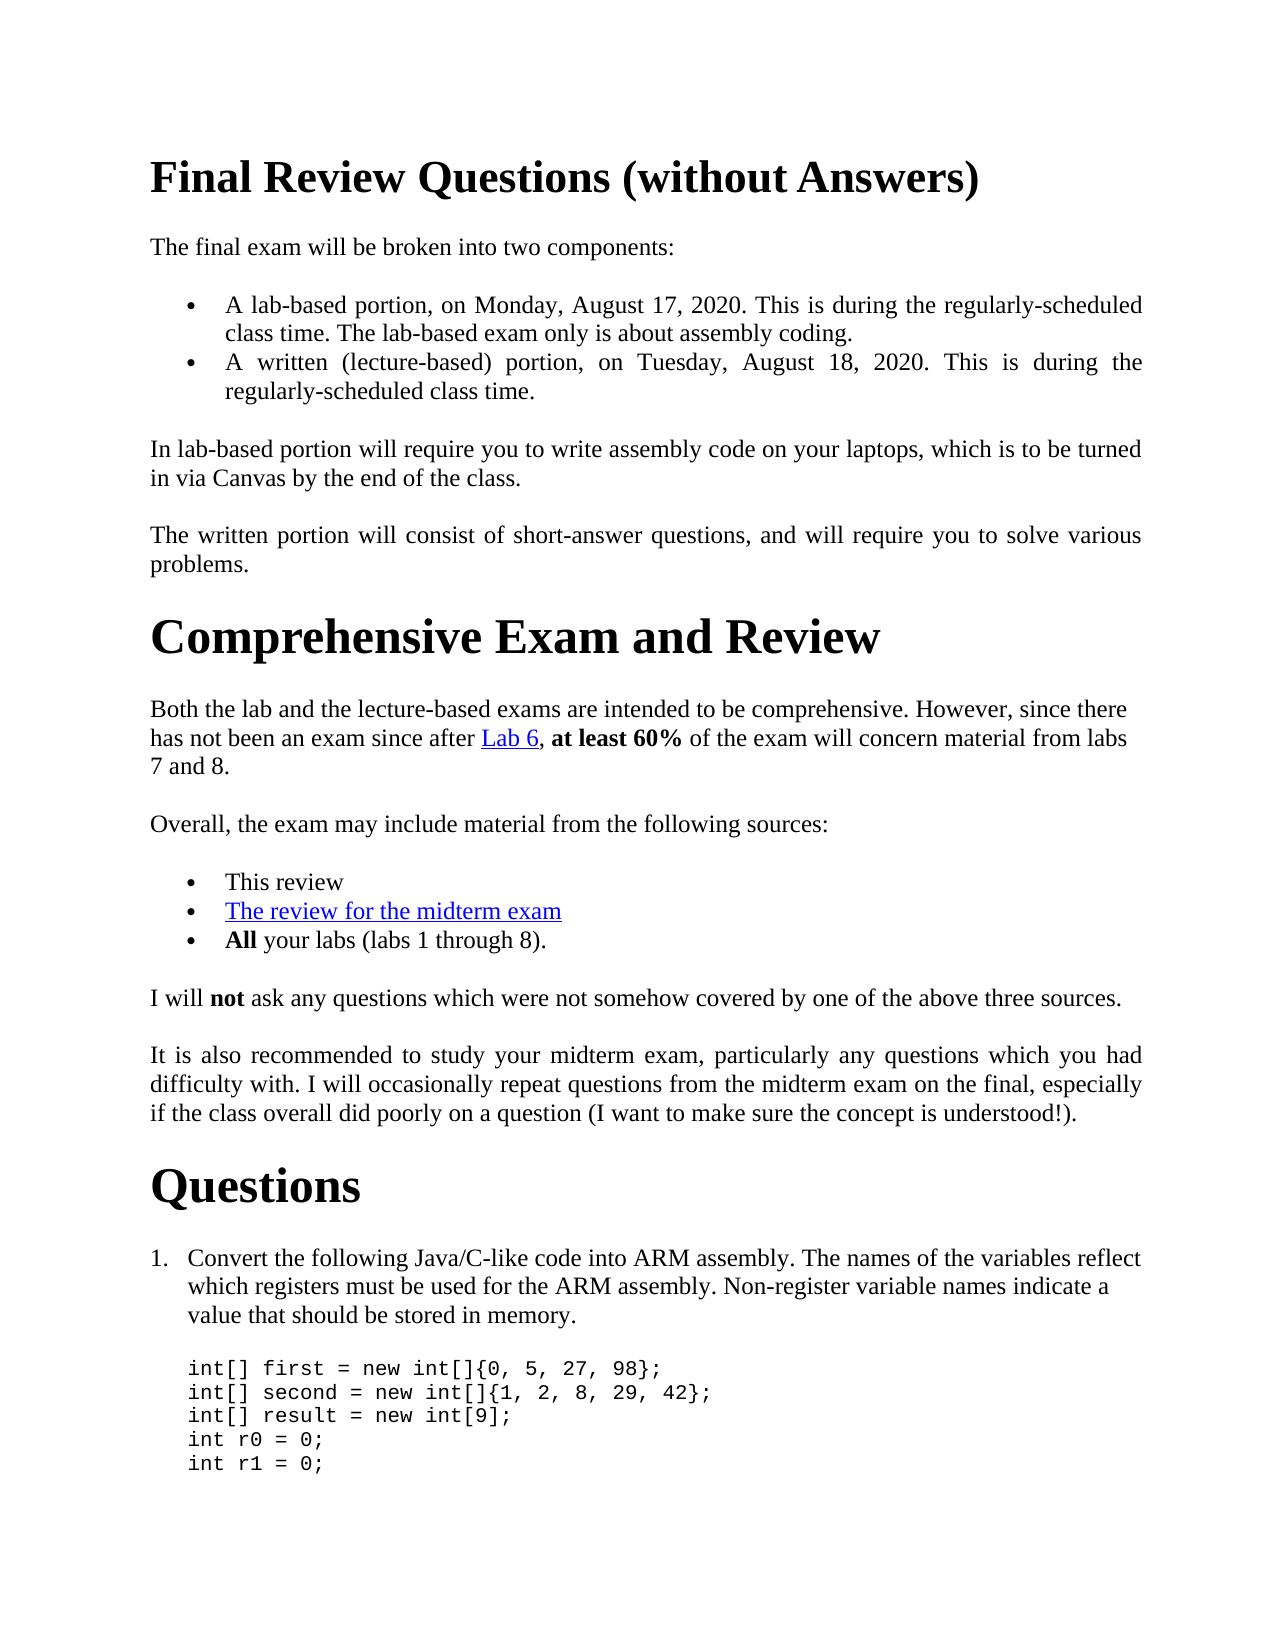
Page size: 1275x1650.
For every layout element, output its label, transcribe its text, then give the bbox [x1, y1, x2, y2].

text The written portion will consist of short-answer questions, and will require you to solve various problems. [150, 521, 1144, 578]
text Questions [150, 1156, 1144, 1213]
text In lab-based portion will require you to write assembly code on your laptops, which is to be turned in via Canvas by the end of the class. [150, 434, 1144, 491]
text The final exam will be broken into two components: [150, 232, 1144, 261]
text Comprehensive Exam and Review [150, 607, 1144, 665]
text I will not ask any questions which were not somehow covered by one of the above three sources. [150, 983, 1144, 1011]
text int[] first = new int[]{0, 5, 27, 98}; [187, 1358, 1144, 1382]
text Final Review Questions (without Answers) [150, 150, 1144, 203]
text Both the lab and the lecture-based exams are intended to be comprehensive. However, since there has not been an exam since after Lab 6, at least 60% of the exam will concern material from labs 7 and 8. [150, 694, 1144, 780]
text Overall, the exam may include material from the following sources: [150, 809, 1144, 838]
list A lab-based portion, on Monday, August 17, 2020. This is during the regularly-scheduled class time. The lab-based exam only is about assembly coding. [187, 290, 1144, 347]
list The review for the midterm exam [187, 896, 1144, 925]
list This review [187, 867, 1144, 896]
text It is also recommended to study your midterm exam, particularly any questions which you had difficulty with. I will occasionally repeat questions from the midterm exam on the final, especially if the class overall did poorly on a question (I want to make sure the concept is understood!). [150, 1041, 1144, 1127]
text int r1 = 0; [187, 1453, 1144, 1476]
text int[] result = new int[9]; [187, 1405, 1144, 1429]
text int r0 = 0; [187, 1429, 1144, 1453]
list A written (lecture-based) portion, on Tuesday, August 18, 2020. This is during the regularly-scheduled class time. [187, 347, 1144, 405]
text int[] second = new int[]{1, 2, 8, 29, 42}; [187, 1382, 1144, 1405]
list Convert the following Java/C-like code into ARM assembly. The names of the variables reflect which registers must be used for the ARM assembly. Non-register variable names indicate a value that should be stored in memory. [150, 1243, 1144, 1329]
list All your labs (labs 1 through 8). [187, 925, 1144, 953]
